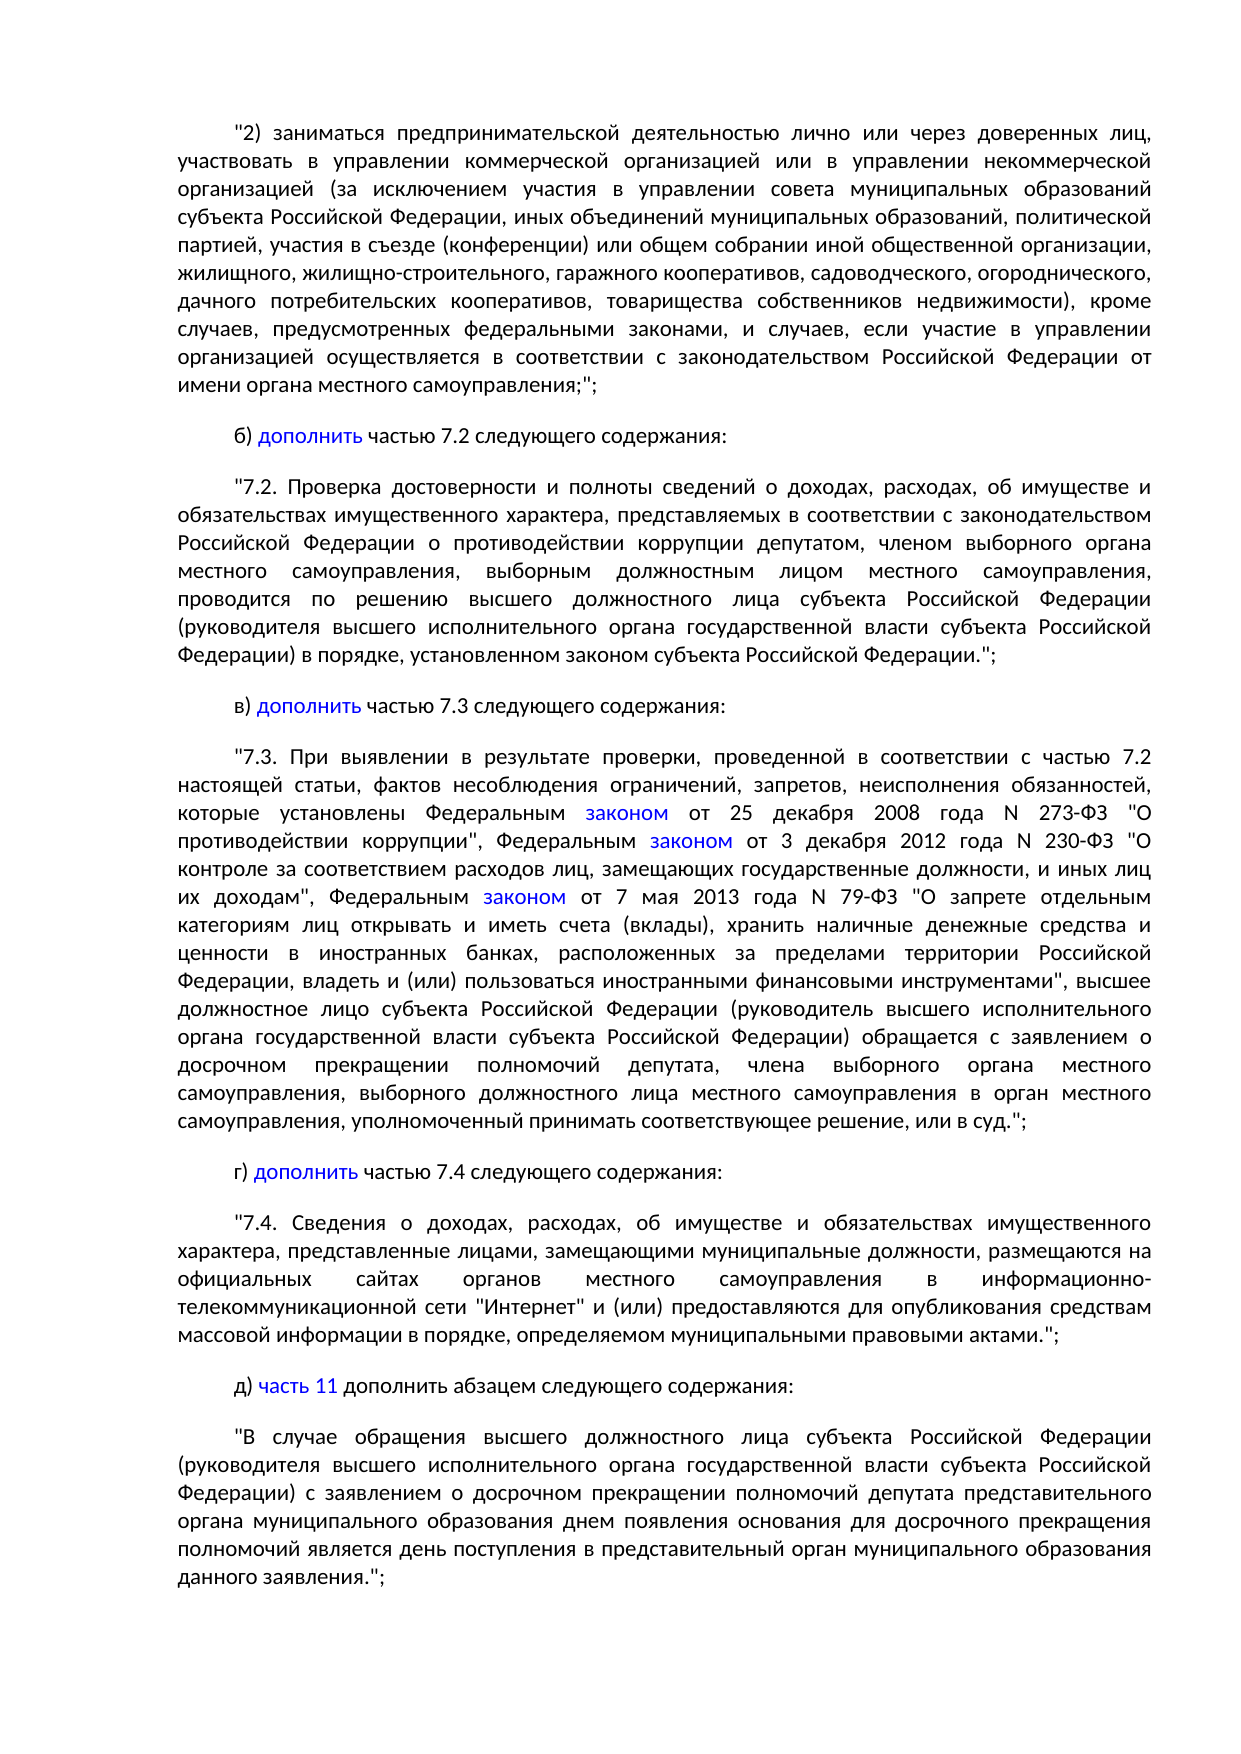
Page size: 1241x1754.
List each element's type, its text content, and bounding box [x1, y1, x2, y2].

text д) часть 11 дополнить абзацем следующего содержания: [177, 1371, 1152, 1399]
text б) дополнить частью 7.2 следующего содержания: [177, 421, 1152, 449]
text в) дополнить частью 7.3 следующего содержания: [177, 691, 1152, 719]
text г) дополнить частью 7.4 следующего содержания: [177, 1157, 1152, 1185]
text "7.2. Проверка достоверности и полноты сведений о доходах, расходах, об имуществе и обязательствах имущественного характера, представляемых в соответствии с законодательством Российской Федерации о противодействии коррупции депутатом, членом выборного органа местного самоуправления, выборным должностным лицом местного самоуправления, проводится по решению высшего должностного лица субъекта Российской Федерации (руководителя высшего исполнительного органа государственной власти субъекта Российской Федерации) в порядке, установленном законом субъекта Российской Федерации."; [177, 472, 1152, 668]
text "7.4. Сведения о доходах, расходах, об имуществе и обязательствах имущественного характера, представленные лицами, замещающими муниципальные должности, размещаются на официальных сайтах органов местного самоуправления в информационно-телекоммуникационной сети "Интернет" и (или) предоставляются для опубликования средствам массовой информации в порядке, определяемом муниципальными правовыми актами."; [177, 1208, 1152, 1348]
text "В случае обращения высшего должностного лица субъекта Российской Федерации (руководителя высшего исполнительного органа государственной власти субъекта Российской Федерации) с заявлением о досрочном прекращении полномочий депутата представительного органа муниципального образования днем появления основания для досрочного прекращения полномочий является день поступления в представительный орган муниципального образования данного заявления."; [177, 1422, 1152, 1590]
text "7.3. При выявлении в результате проверки, проведенной в соответствии с частью 7.2 настоящей статьи, фактов несоблюдения ограничений, запретов, неисполнения обязанностей, которые установлены Федеральным законом от 25 декабря 2008 года N 273-ФЗ "О противодействии коррупции", Федеральным законом от 3 декабря 2012 года N 230-ФЗ "О контроле за соответствием расходов лиц, замещающих государственные должности, и иных лиц их доходам", Федеральным законом от 7 мая 2013 года N 79-ФЗ "О запрете отдельным категориям лиц открывать и иметь счета (вклады), хранить наличные денежные средства и ценности в иностранных банках, расположенных за пределами территории Российской Федерации, владеть и (или) пользоваться иностранными финансовыми инструментами", высшее должностное лицо субъекта Российской Федерации (руководитель высшего исполнительного органа государственной власти субъекта Российской Федерации) обращается с заявлением о досрочном прекращении полномочий депутата, члена выборного органа местного самоуправления, выборного должностного лица местного самоуправления в орган местного самоуправления, уполномоченный принимать соответствующее решение, или в суд."; [177, 742, 1152, 1134]
text "2) заниматься предпринимательской деятельностью лично или через доверенных лиц, участвовать в управлении коммерческой организацией или в управлении некоммерческой организацией (за исключением участия в управлении совета муниципальных образований субъекта Российской Федерации, иных объединений муниципальных образований, политической партией, участия в съезде (конференции) или общем собрании иной общественной организации, жилищного, жилищно-строительного, гаражного кооперативов, садоводческого, огороднического, дачного потребительских кооперативов, товарищества собственников недвижимости), кроме случаев, предусмотренных федеральными законами, и случаев, если участие в управлении организацией осуществляется в соответствии с законодательством Российской Федерации от имени органа местного самоуправления;"; [177, 118, 1152, 398]
